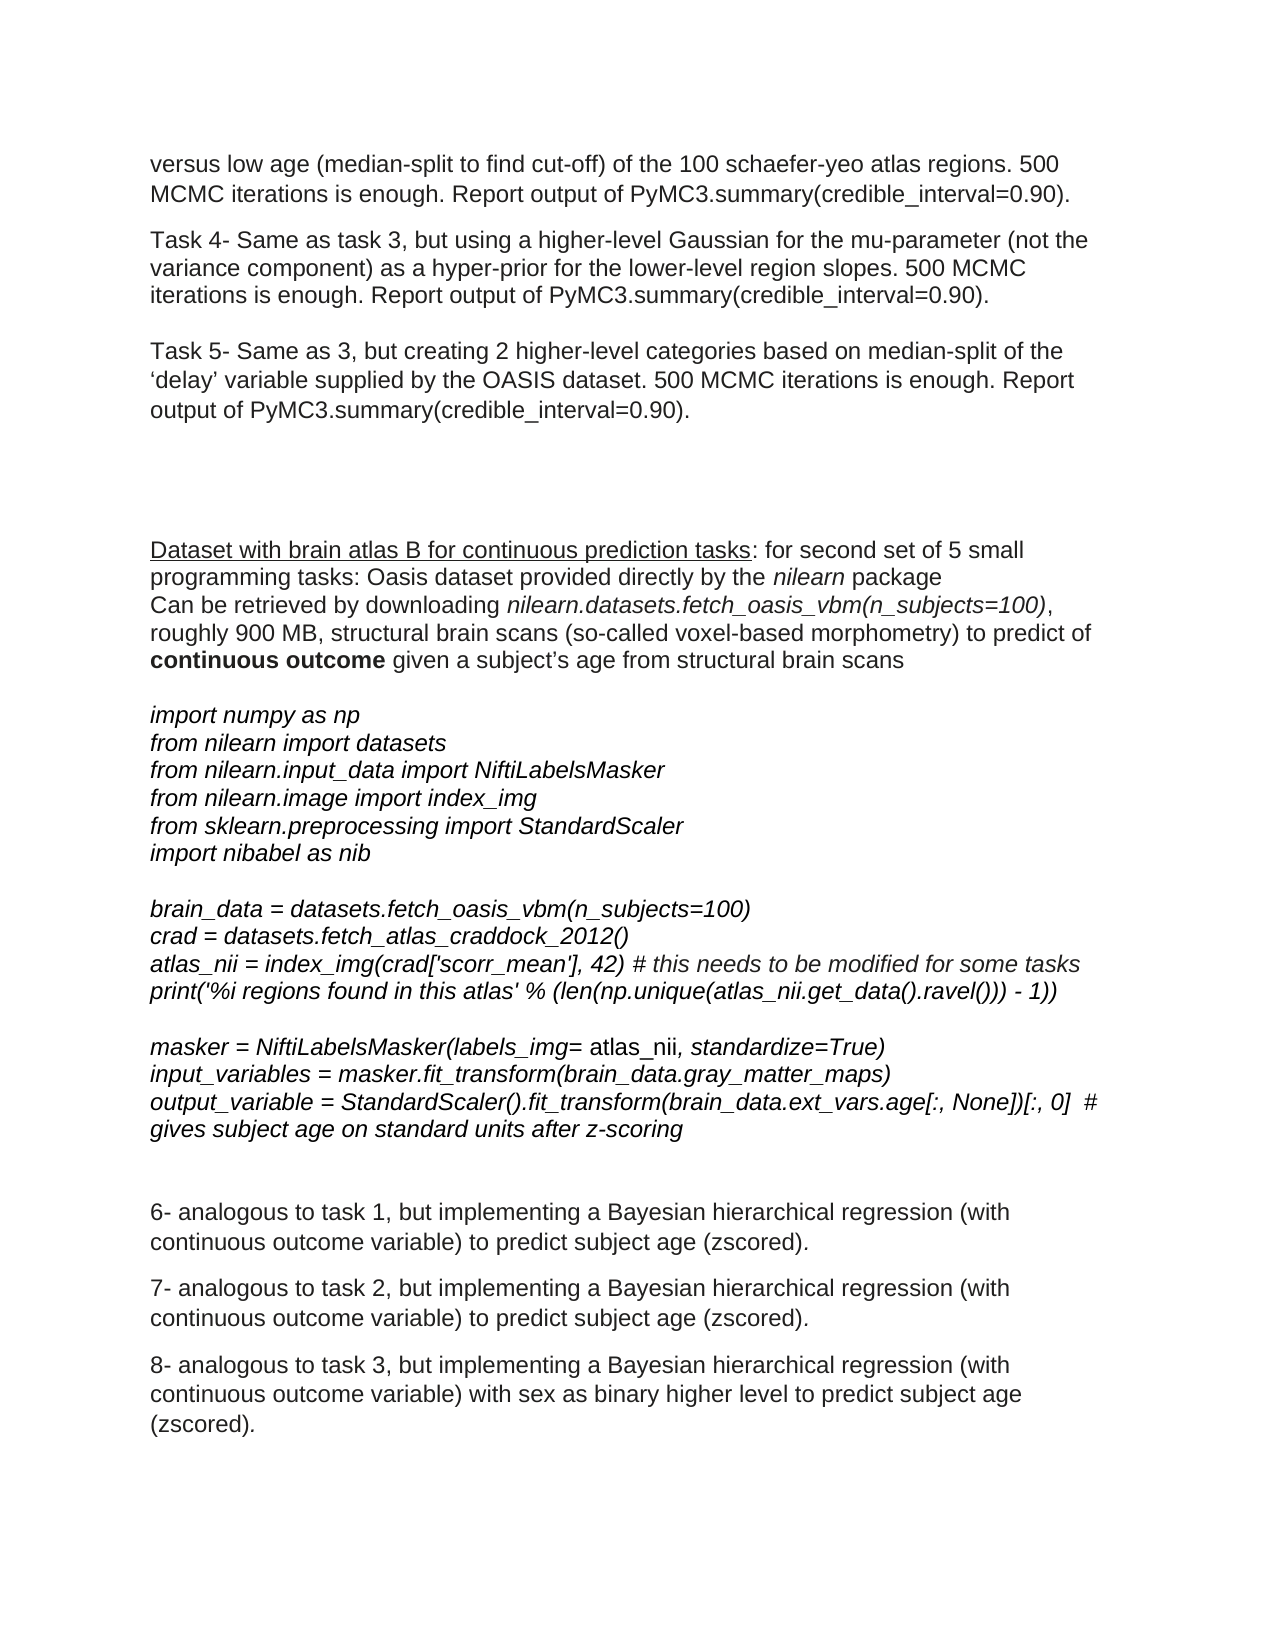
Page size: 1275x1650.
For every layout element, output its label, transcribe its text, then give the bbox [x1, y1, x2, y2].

text input_variables = masker.fit_transform(brain_data.gray_matter_maps) [150, 1060, 1125, 1088]
text import numpy as np [150, 701, 1125, 729]
text from nilearn.input_data import NiftiLabelsMasker [150, 756, 1125, 784]
text crad = datasets.fetch_atlas_craddock_2012() [150, 922, 1125, 950]
text from sklearn.preprocessing import StandardScaler [150, 812, 1125, 839]
text import nibabel as nib [150, 839, 1125, 867]
text brain_data = datasets.fetch_oasis_vbm(n_subjects=100) [150, 894, 1125, 922]
text 6- analogous to task 1, but implementing a Bayesian hierarchical regression (with continuous outcome variable) to predict subject age (zscored). [150, 1198, 1125, 1256]
text Can be retrieved by downloading nilearn.datasets.fetch_oasis_vbm(n_subjects=100), roughly 900 MB, structural brain scans (so-called voxel-based morphometry) to predict of continuous outcome given a subject’s age from structural brain scans [150, 591, 1125, 674]
text 7- analogous to task 2, but implementing a Bayesian hierarchical regression (with continuous outcome variable) to predict subject age (zscored). [150, 1274, 1125, 1332]
text masker = NiftiLabelsMasker(labels_img= atlas_nii, standardize=True) [150, 1032, 1125, 1060]
text Task 5- Same as 3, but creating 2 higher-level categories based on median-split of the ‘delay’ variable supplied by the OASIS dataset. 500 MCMC iterations is enough. Report output of PyMC3.summary(credible_interval=0.90). [150, 337, 1125, 424]
text from nilearn import datasets [150, 729, 1125, 756]
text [150, 150, 1125, 207]
text 8- analogous to task 3, but implementing a Bayesian hierarchical regression (with continuous outcome variable) with sex as binary higher level to predict subject age (zscored). [150, 1351, 1125, 1438]
text output_variable = StandardScaler().fit_transform(brain_data.ext_vars.age[:, None])[:, 0] # gives subject age on standard units after z-scoring [150, 1088, 1125, 1143]
text Task 4- Same as task 3, but using a higher-level Gaussian for the mu-parameter (not the variance component) as a hyper-prior for the lower-level region slopes. 500 MCMC iterations is enough. Report output of PyMC3.summary(credible_interval=0.90). [150, 226, 1125, 309]
text Dataset with brain atlas B for continuous prediction tasks: for second set of 5 small programming tasks: Oasis dataset provided directly by the nilearn package [150, 536, 1125, 591]
text from nilearn.image import index_img [150, 784, 1125, 812]
text atlas_nii = index_img(crad['scorr_mean'], 42) # this needs to be modified for some tasks [150, 950, 1125, 977]
text print('%i regions found in this atlas' % (len(np.unique(atlas_nii.get_data().ravel())) - 1)) [150, 977, 1125, 1005]
